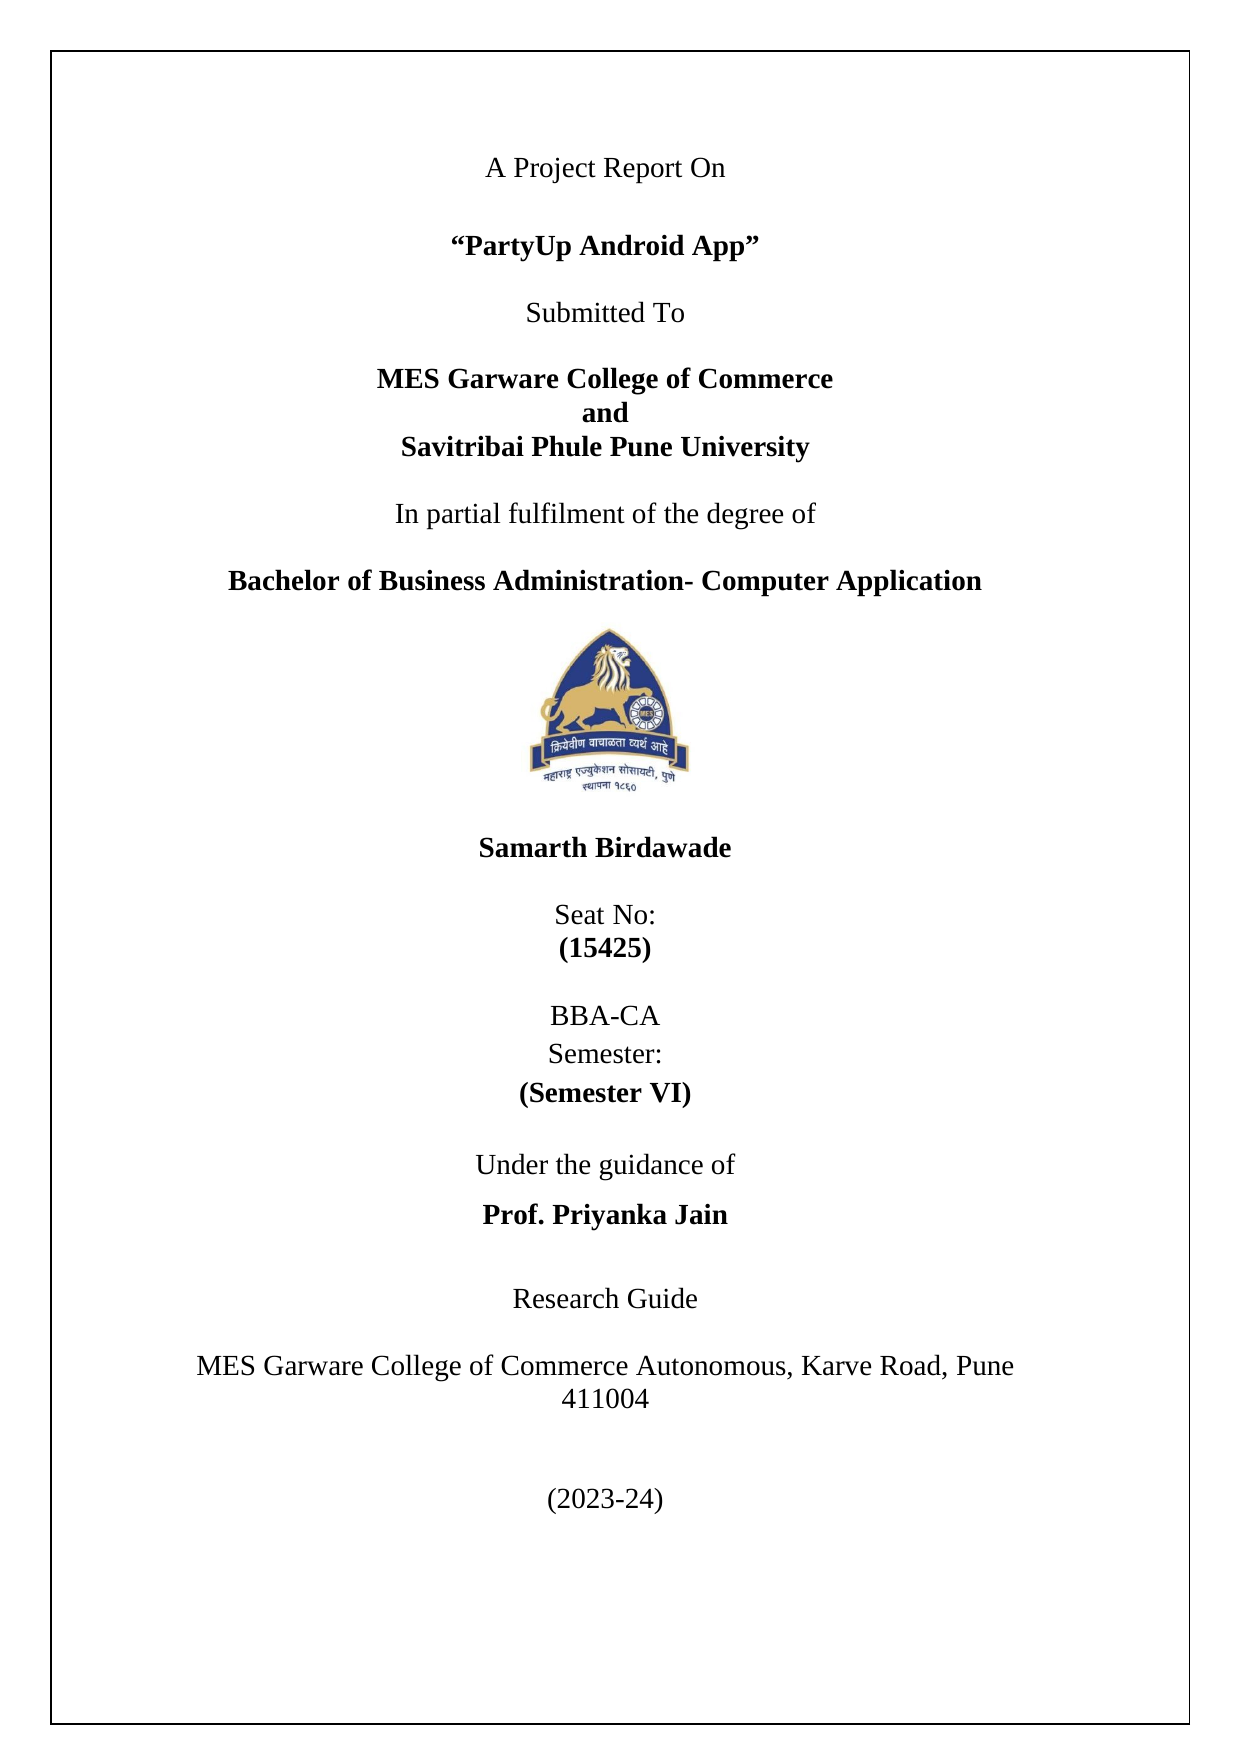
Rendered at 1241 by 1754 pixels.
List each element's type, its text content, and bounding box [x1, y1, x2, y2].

text Samarth Birdawade [175, 830, 1035, 863]
text (2023-24) [175, 1482, 1035, 1515]
text Semester: [175, 1036, 1035, 1070]
text “PartyUp Android App” [175, 228, 1035, 261]
text In partial fulfilment of the degree of [175, 496, 1035, 529]
text Prof. Priyanka Jain [175, 1197, 1035, 1231]
text Submitted To [175, 295, 1035, 328]
text MES Garware College of Commerce [175, 362, 1035, 395]
text Savitribai Phule Pune University [175, 429, 1035, 462]
text MES Garware College of Commerce Autonomous, Karve Road, Pune 411004 [175, 1348, 1035, 1415]
text (15425) [175, 931, 1035, 964]
picture [521, 622, 695, 797]
text and [175, 395, 1035, 429]
text Research Guide [175, 1281, 1035, 1314]
text BBA-CA [175, 998, 1035, 1031]
text Under the guidance of [175, 1147, 1035, 1180]
text Bachelor of Business Administration- Computer Application [175, 563, 1035, 597]
text Seat No: [175, 897, 1035, 931]
text (Semester VI) [175, 1075, 1035, 1108]
text A Project Report On [175, 150, 1035, 184]
